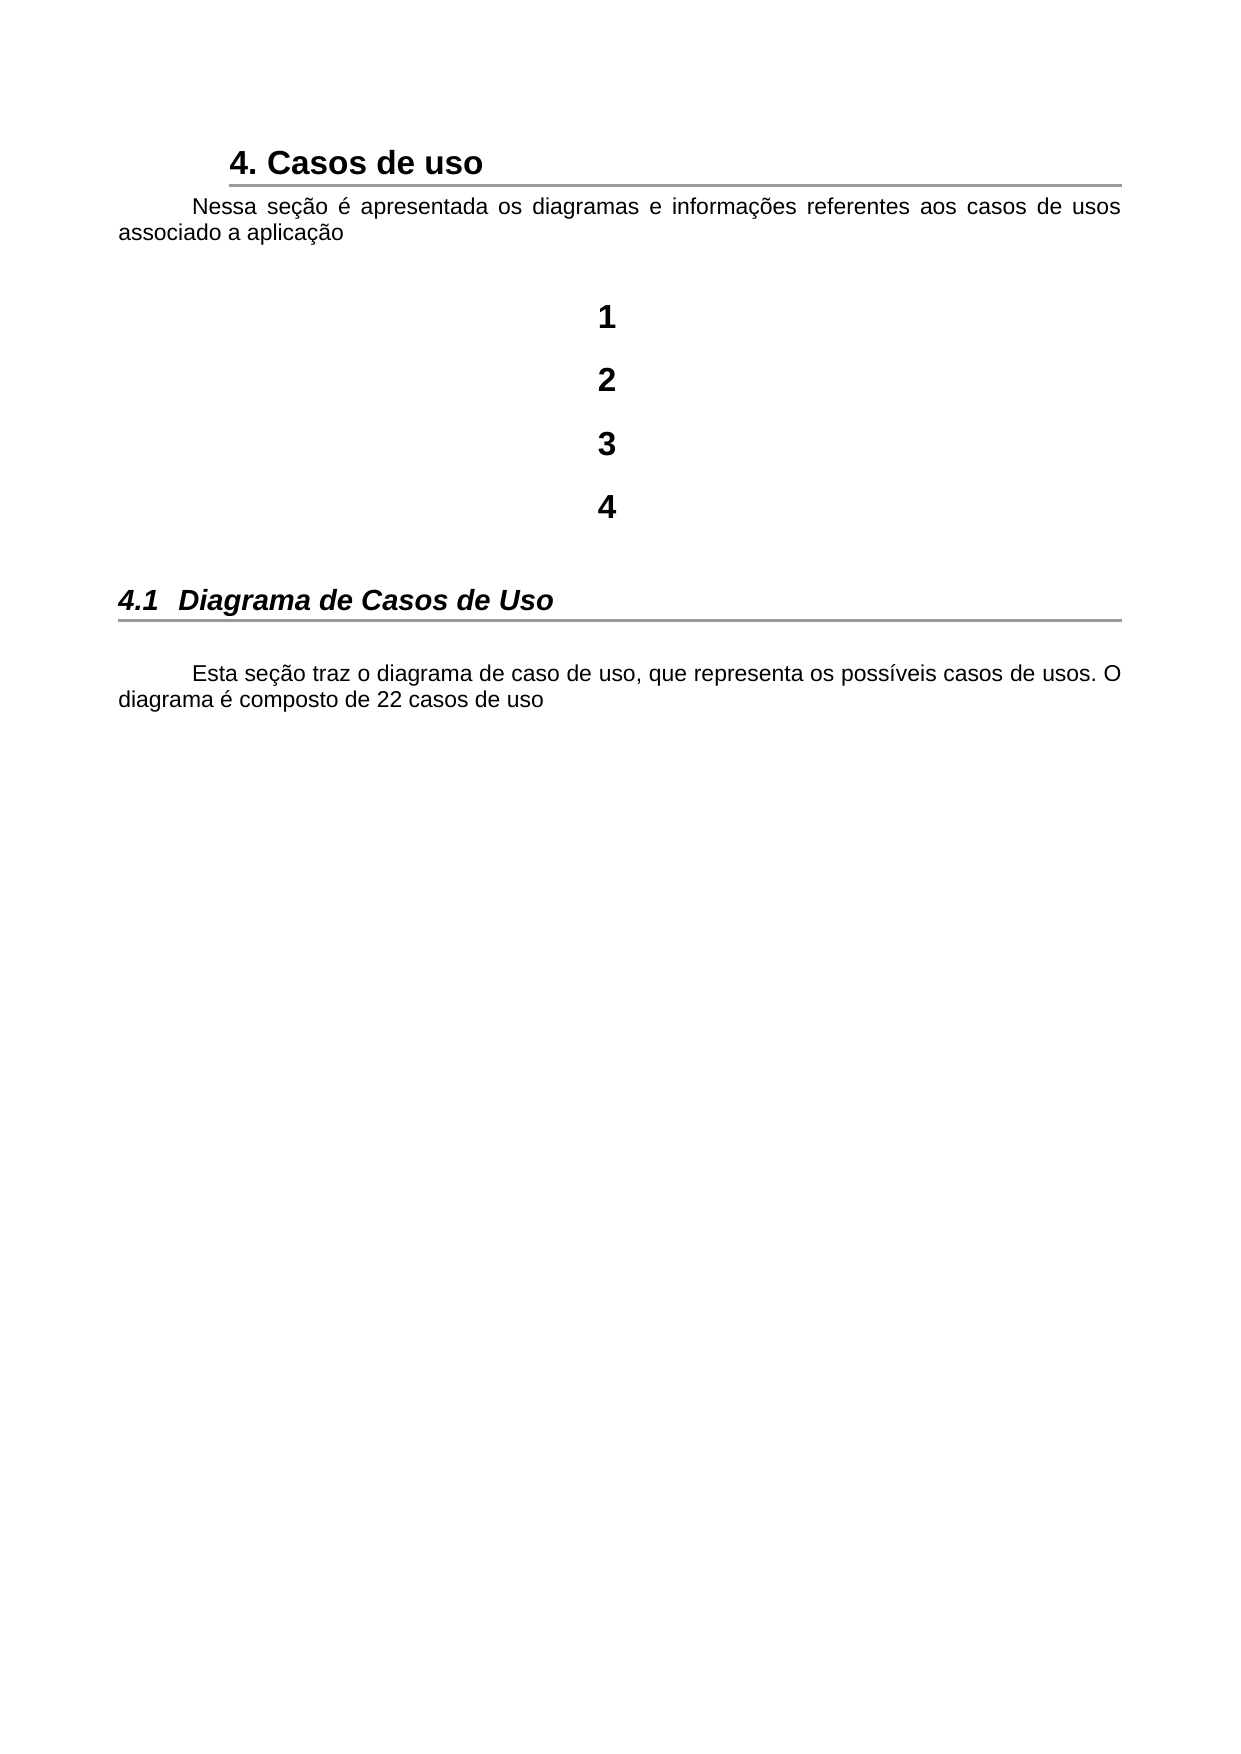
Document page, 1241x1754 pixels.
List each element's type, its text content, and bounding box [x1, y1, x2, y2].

text Esta seção traz o diagrama de caso de uso, que representa os possíveis casos de usos. O diagrama é composto de 22 casos de uso [118, 660, 1122, 712]
subtitle Diagrama de Casos de Uso [118, 583, 1122, 619]
subtitle Casos de uso [229, 143, 1122, 184]
text Nessa seção é apresentada os diagramas e informações referentes aos casos de usos associado a aplicação [118, 193, 1122, 246]
